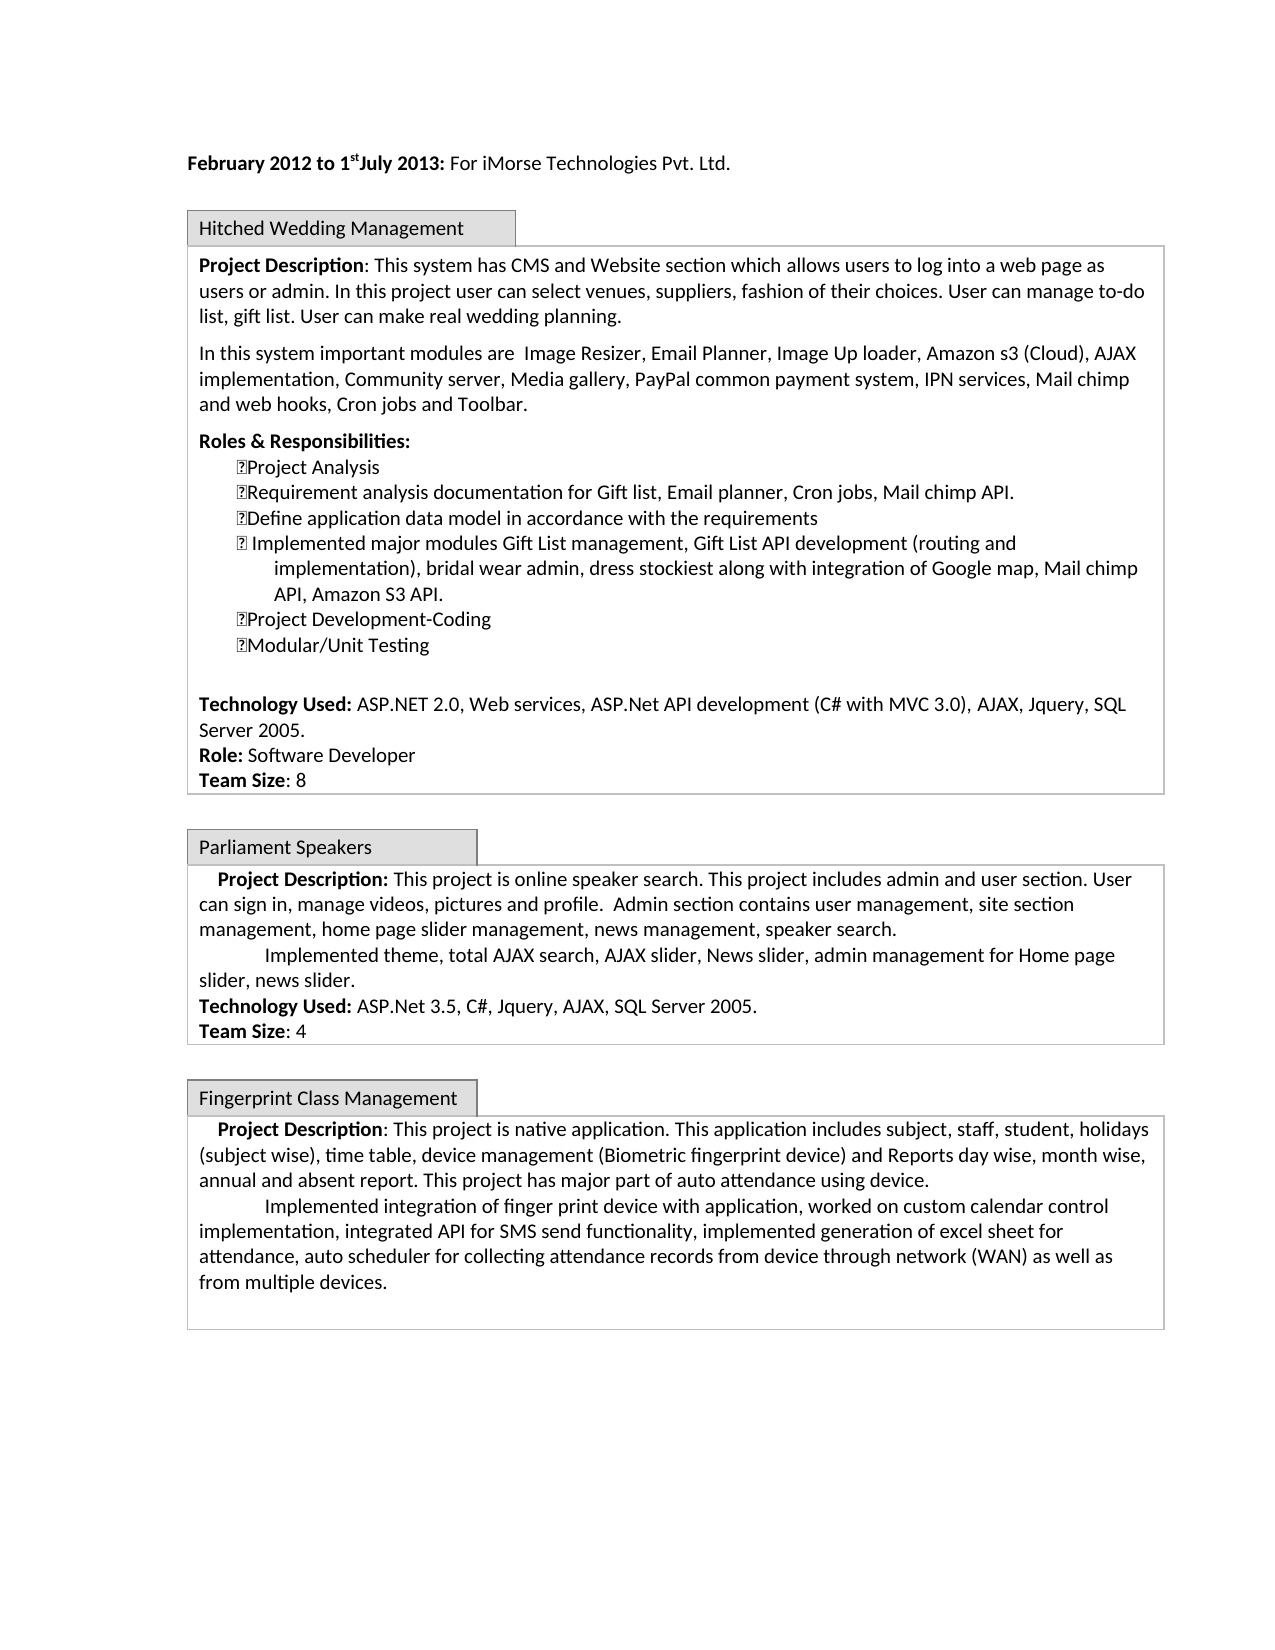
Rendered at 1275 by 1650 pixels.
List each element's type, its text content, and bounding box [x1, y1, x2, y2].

table_header Hitched Wedding Management [188, 211, 515, 245]
table_header Fingerprint Class Management [188, 1081, 476, 1115]
table_cell Project Description: This project is native application. This application includes subject, staff, student, holidays (subject wise), time table, device management (Biometric fingerprint device) and Reports day wise, month wise, annual and absent report. This project has major part of auto attendance using device. Implemented integration of finger print device with application, worked on custom calendar control implementation, integrated API for SMS send functionality, implemented generation of excel sheet for attendance, auto scheduler for collecting attendance records from device through network (WAN) as well as from multiple devices. [188, 1117, 1163, 1328]
table_header Parliament Speakers [188, 830, 476, 864]
table_cell Project Description: This system has CMS and Website section which allows users to log into a web page as users or admin. In this project user can select venues, suppliers, fashion of their choices. User can manage to-do list, gift list. User can make real wedding planning. In this system important modules are Image Resizer, Email Planner, Image Up loader, Amazon s3 (Cloud), AJAX implementation, Community server, Media gallery, PayPal common payment system, IPN services, Mail chimp and web hooks, Cron jobs and Toolbar. Roles & Responsibilities: Project Analysis Requirement analysis documentation for Gift list, Email planner, Cron jobs, Mail chimp API. Define application data model in accordance with the requirements  Implemented major modules Gift List management, Gift List API development (routing and implementation), bridal wear admin, dress stockiest along with integration of Google map, Mail chimp API, Amazon S3 API. Project Development-Coding Modular/Unit Testing Technology Used: ASP.NET 2.0, Web services, ASP.Net API development (C# with MVC 3.0), AJAX, Jquery, SQL Server 2005. Role: Software Developer Team Size: 8 [188, 247, 1163, 793]
text February 2012 to 1stJuly 2013: For iMorse Technologies Pvt. Ltd. [187, 150, 1087, 175]
table_cell Project Description: This project is online speaker search. This project includes admin and user section. User can sign in, manage videos, pictures and profile. Admin section contains user management, site section management, home page slider management, news management, speaker search. Implemented theme, total AJAX search, AJAX slider, News slider, admin management for Home page slider, news slider. Technology Used: ASP.Net 3.5, C#, Jquery, AJAX, SQL Server 2005. Team Size: 4 [188, 866, 1163, 1044]
